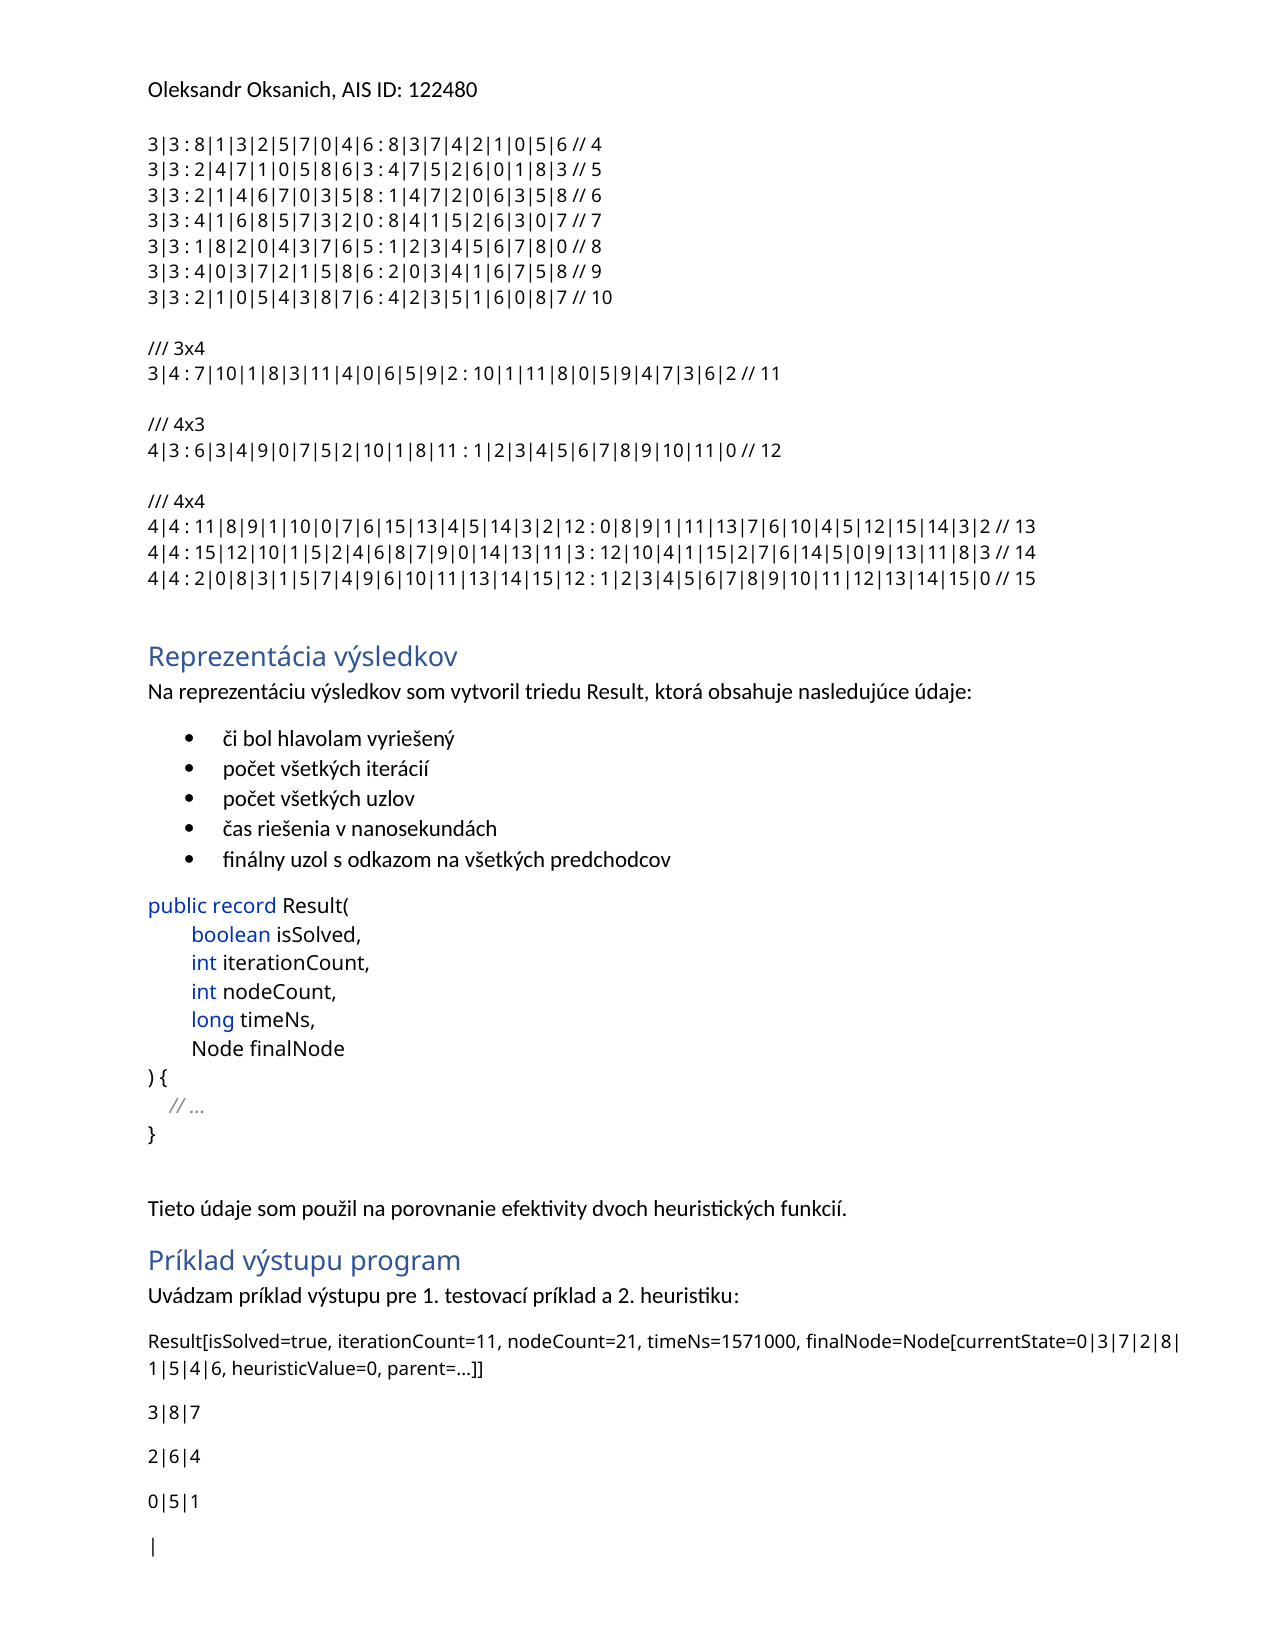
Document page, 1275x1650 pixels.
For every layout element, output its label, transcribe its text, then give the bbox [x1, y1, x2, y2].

text 3|8|7 [148, 1400, 1186, 1425]
text 2|6|4 [148, 1444, 1186, 1469]
text 3|3 : 4|0|3|7|2|1|5|8|6 : 2|0|3|4|1|6|7|5|8 // 9 3|3 : 2|1|0|5|4|3|8|7|6 : 4|2|3|5|1|6|0|8|7 // 10 /// 3x4 3|4 : 7|10|1|8|3|11|4|0|6|5|9|2 : 10|1|11|8|0|5|9|4|7|3|6|2 // 11 /// 4x3 4|3 : 6|3|4|9|0|7|5|2|10|1|8|11 : 1|2|3|4|5|6|7|8|9|10|11|0 // 12 /// 4x4 4|4 : 11|8|9|1|10|0|7|6|15|13|4|5|14|3|2|12 : 0|8|9|1|11|13|7|6|10|4|5|12|15|14|3|2 // 13 4|4 : 15|12|10|1|5|2|4|6|8|7|9|0|14|13|11|3 : 12|10|4|1|15|2|7|6|14|5|0|9|13|11|8|3 // 14 4|4 : 2|0|8|3|1|5|7|4|9|6|10|11|13|14|15|12 : 1|2|3|4|5|6|7|8|9|10|11|12|13|14|15|0 // 15 [148, 259, 1186, 590]
text | [148, 1532, 1186, 1558]
subtitle Reprezentácia výsledkov [148, 637, 1186, 674]
list či bol hlavolam vyriešený [185, 724, 1186, 752]
text Uvádzam príklad výstupu pre 1. testovací príklad a 2. heuristiku: [148, 1281, 1186, 1309]
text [148, 131, 1186, 259]
list počet všetkých uzlov [185, 784, 1186, 812]
list finálny uzol s odkazom na všetkých predchodcov [185, 845, 1186, 873]
list čas riešenia v nanosekundách [185, 814, 1186, 843]
text 0|5|1 [148, 1488, 1186, 1513]
subtitle Príklad výstupu program [148, 1241, 1186, 1278]
text Na reprezentáciu výsledkov som vytvoril triedu Result, ktorá obsahuje nasledujúce údaje: [148, 677, 1186, 705]
list počet všetkých iterácií [185, 754, 1186, 782]
text } [148, 1119, 1186, 1148]
text public record Result( boolean isSolved, int iterationCount, int nodeCount, long timeNs, Node finalNode ) { // ... [148, 892, 1186, 1119]
text Result[isSolved=true, iterationCount=11, nodeCount=21, timeNs=1571000, finalNode=Node[currentState=0|3|7|2|8|1|5|4|6, heuristicValue=0, parent=…]] [148, 1328, 1186, 1381]
text Tieto údaje som použil na porovnanie efektivity dvoch heuristických funkcií. [148, 1194, 1186, 1222]
